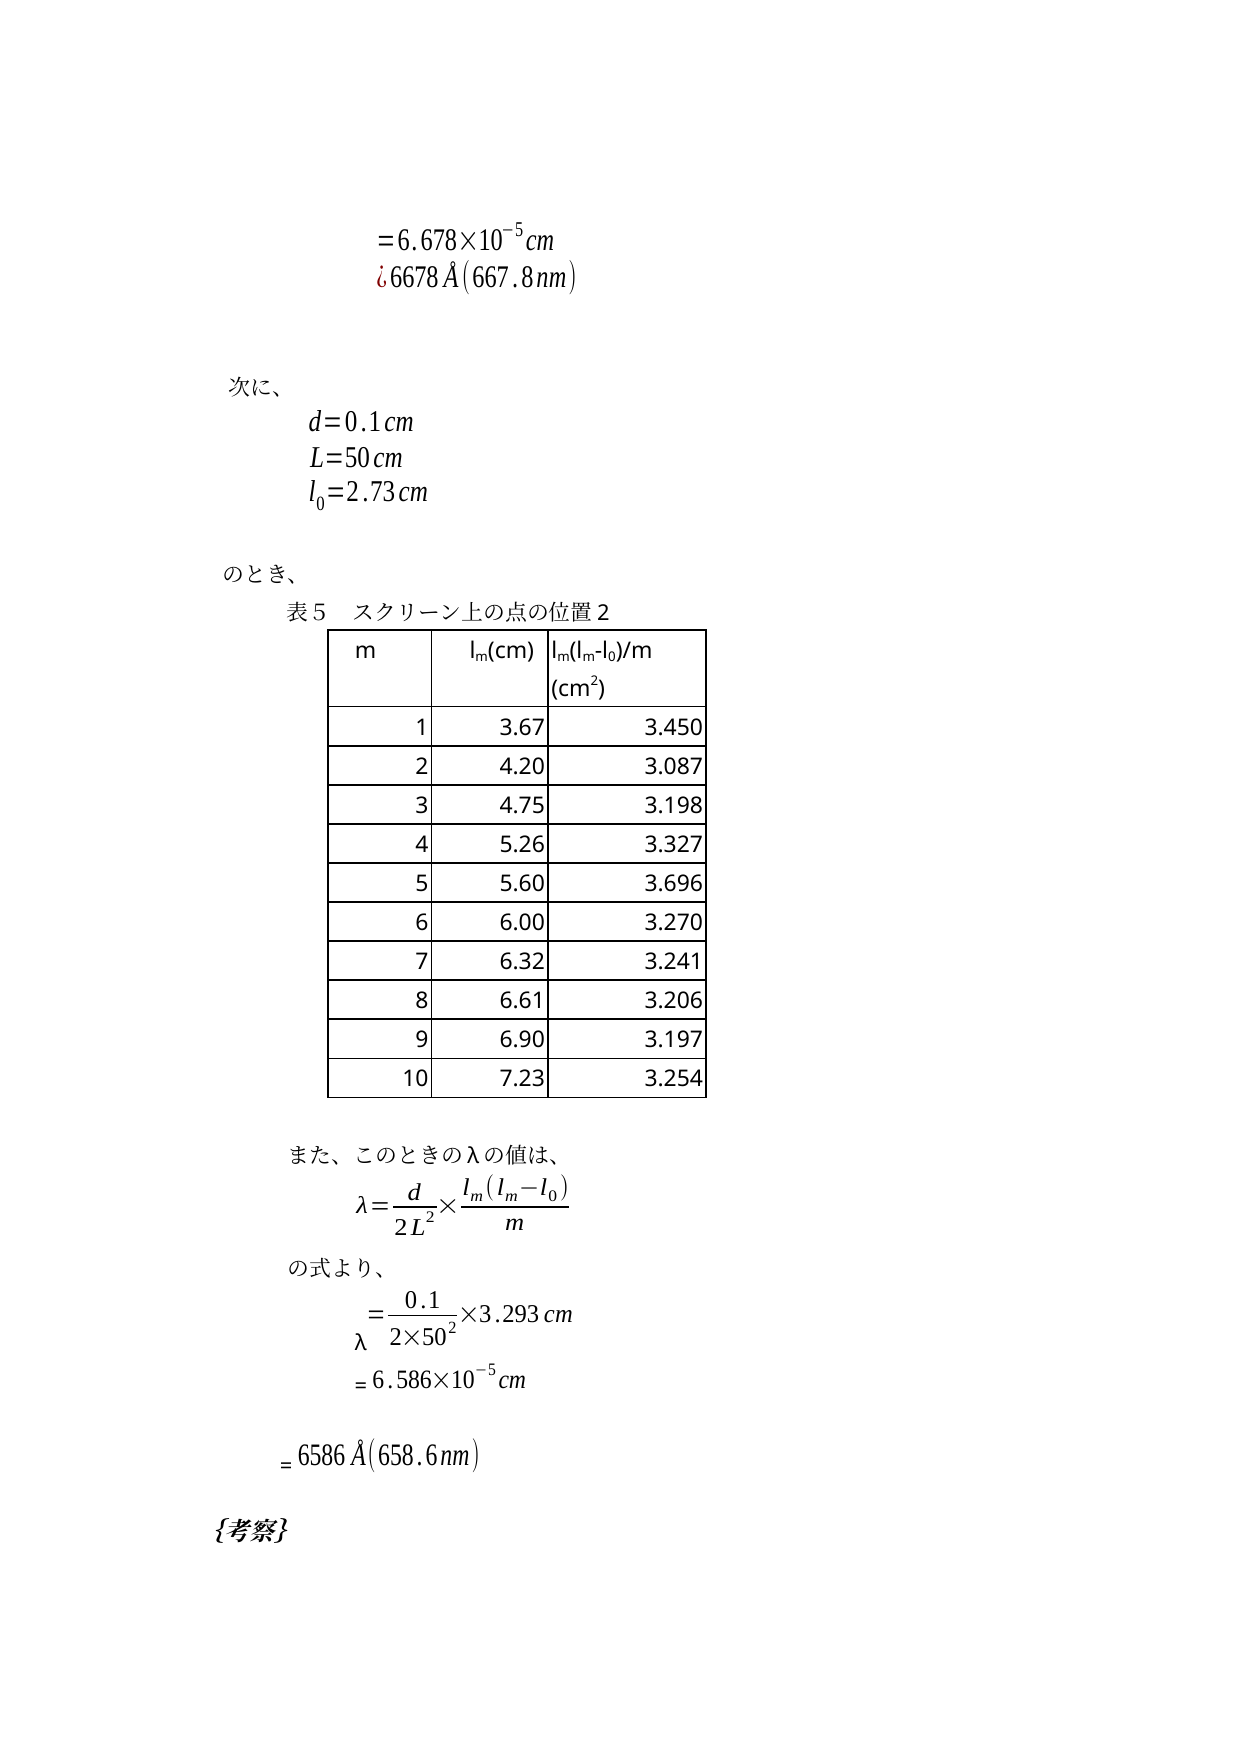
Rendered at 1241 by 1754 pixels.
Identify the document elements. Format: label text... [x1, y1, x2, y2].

table_cell 4.20 [432, 747, 547, 784]
table_cell 6.32 [432, 942, 547, 979]
table_cell 7 [329, 942, 431, 979]
table_cell 3.67 [432, 707, 547, 745]
table_cell 2 [329, 747, 431, 784]
text = [177, 1361, 1063, 1436]
table_header m [329, 631, 431, 706]
table_cell 1 [329, 707, 431, 745]
table_cell 3.327 [549, 825, 705, 862]
table_cell 10 [329, 1059, 431, 1096]
table_cell 6.90 [432, 1020, 547, 1057]
table_cell 3.254 [549, 1059, 705, 1096]
table_cell 3 [329, 786, 431, 823]
text λ [177, 1286, 1063, 1361]
table_cell 3.696 [549, 864, 705, 901]
table_cell 6 [329, 903, 431, 940]
table_cell 8 [329, 981, 431, 1018]
table_cell 3.270 [549, 903, 705, 940]
text = [177, 1436, 1063, 1511]
table_header lm(lm-l0)/m (cm2) [549, 631, 705, 706]
table_cell 3.206 [549, 981, 705, 1018]
table_cell 9 [329, 1020, 431, 1057]
table_cell 3.087 [549, 747, 705, 784]
table_cell 6.61 [432, 981, 547, 1018]
table_cell 5 [329, 864, 431, 901]
table_cell 7.23 [432, 1059, 547, 1096]
text の式より、 [177, 1248, 1063, 1286]
text 次に、 [177, 367, 1063, 404]
text また、このときのλの値は、 [177, 1136, 1063, 1173]
table_cell 4.75 [432, 786, 547, 823]
table_cell 3.241 [549, 942, 705, 979]
text ｛考察｝ [177, 1511, 1063, 1548]
text のとき、 [177, 554, 1063, 592]
table_cell 3.197 [549, 1020, 705, 1057]
table_cell 4 [329, 825, 431, 862]
text 表５ スクリーン上の点の位置2 [177, 592, 1063, 629]
table_cell 3.198 [549, 786, 705, 823]
table_cell 5.26 [432, 825, 547, 862]
table_header lm(cm) [432, 631, 547, 706]
table_cell 3.450 [549, 707, 705, 745]
table_cell 5.60 [432, 864, 547, 901]
table_cell 6.00 [432, 903, 547, 940]
